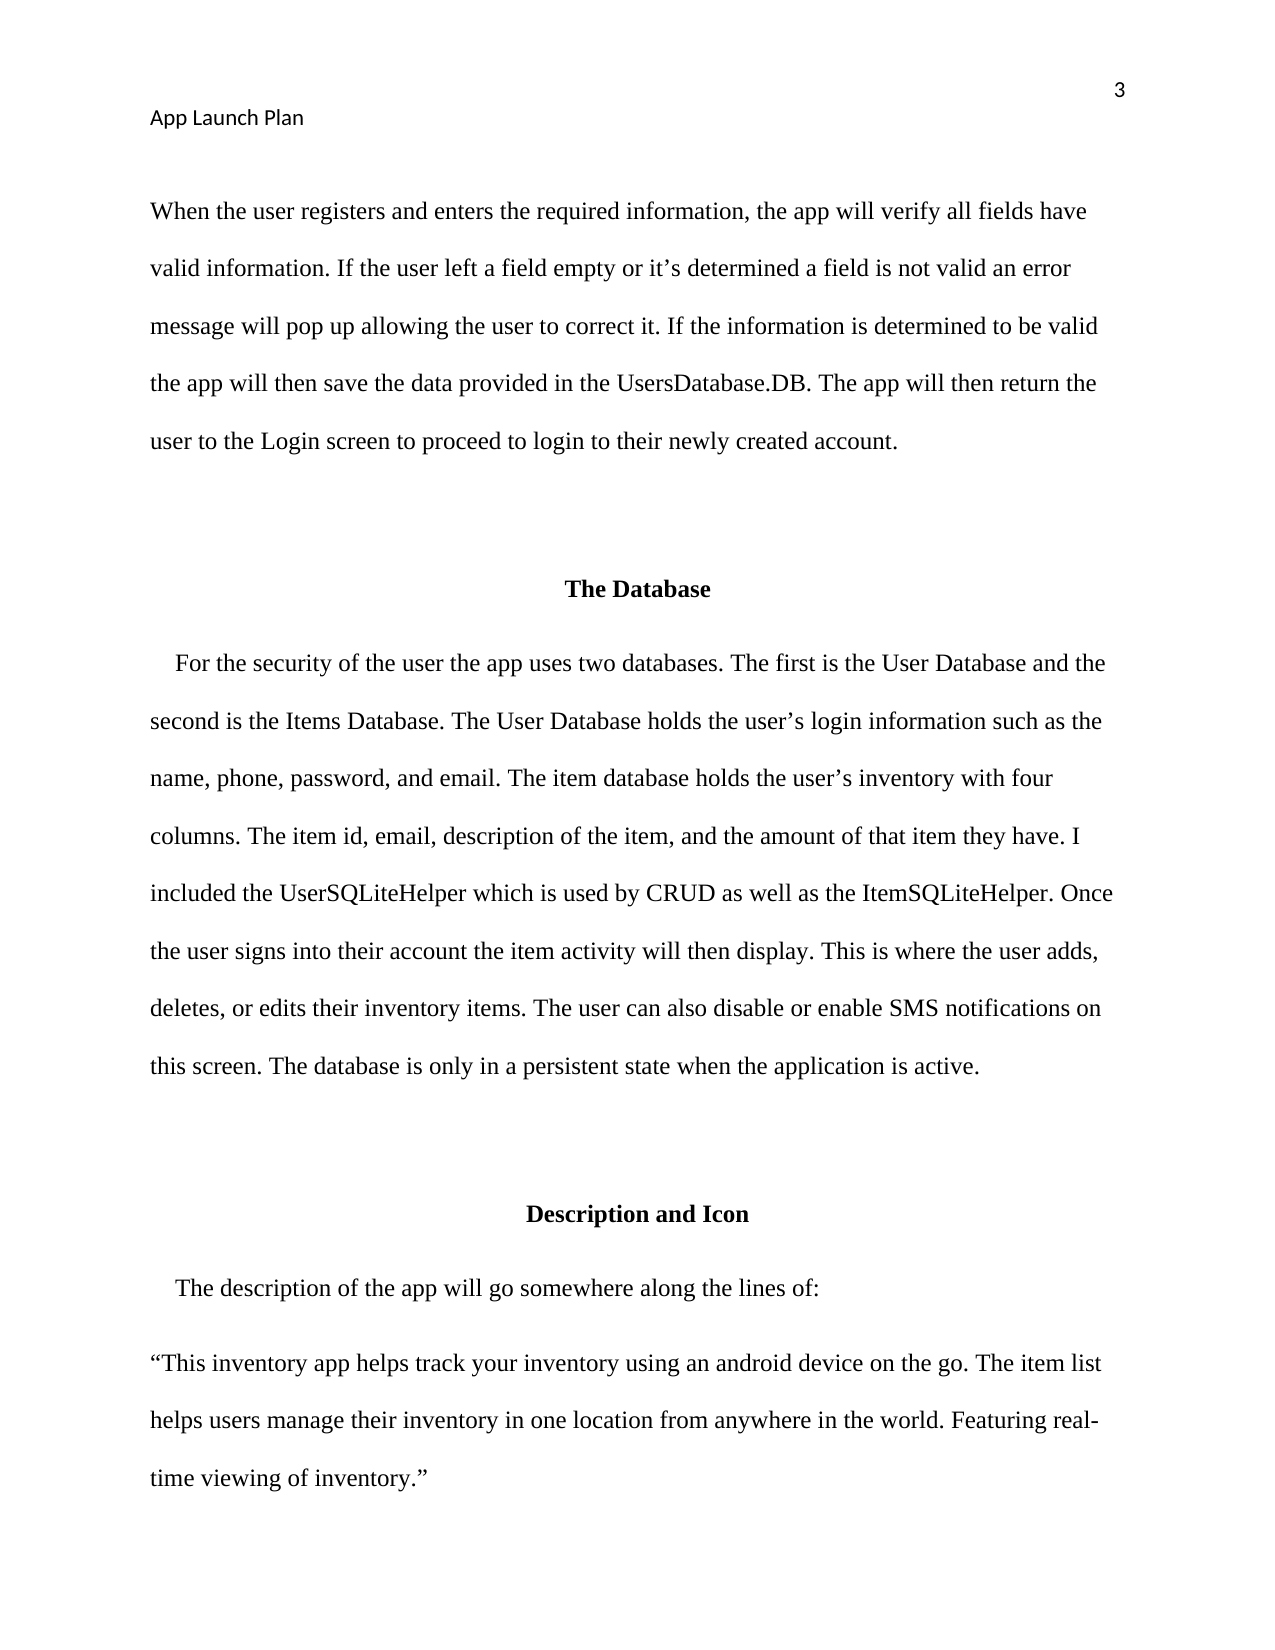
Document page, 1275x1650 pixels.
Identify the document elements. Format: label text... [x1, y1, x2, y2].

text The description of the app will go somewhere along the lines of: [150, 1273, 1125, 1302]
text “This inventory app helps track your inventory using an android device on the go. The item list helps users manage their inventory in one location from anywhere in the world. Featuring real-time viewing of inventory.” [150, 1348, 1125, 1491]
text When the user registers and enters the required information, the app will verify all fields have valid information. If the user left a field empty or it’s determined a field is not valid an error message will pop up allowing the user to correct it. If the information is determined to be valid the app will then save the data provided in the UsersDatabase.DB. The app will then return the user to the Login screen to proceed to login to their newly created account. [150, 196, 1125, 455]
text The Database [150, 574, 1125, 603]
text Description and Icon [150, 1199, 1125, 1228]
text For the security of the user the app uses two databases. The first is the User Database and the second is the Items Database. The User Database holds the user’s login information such as the name, phone, password, and email. The item database holds the user’s inventory with four columns. The item id, email, description of the item, and the amount of that item they have. I included the UserSQLiteHelper which is used by CRUD as well as the ItemSQLiteHelper. Once the user signs into their account the item activity will then display. This is where the user adds, deletes, or edits their inventory items. The user can also disable or enable SMS notifications on this screen. The database is only in a persistent state when the application is active. [150, 648, 1125, 1080]
